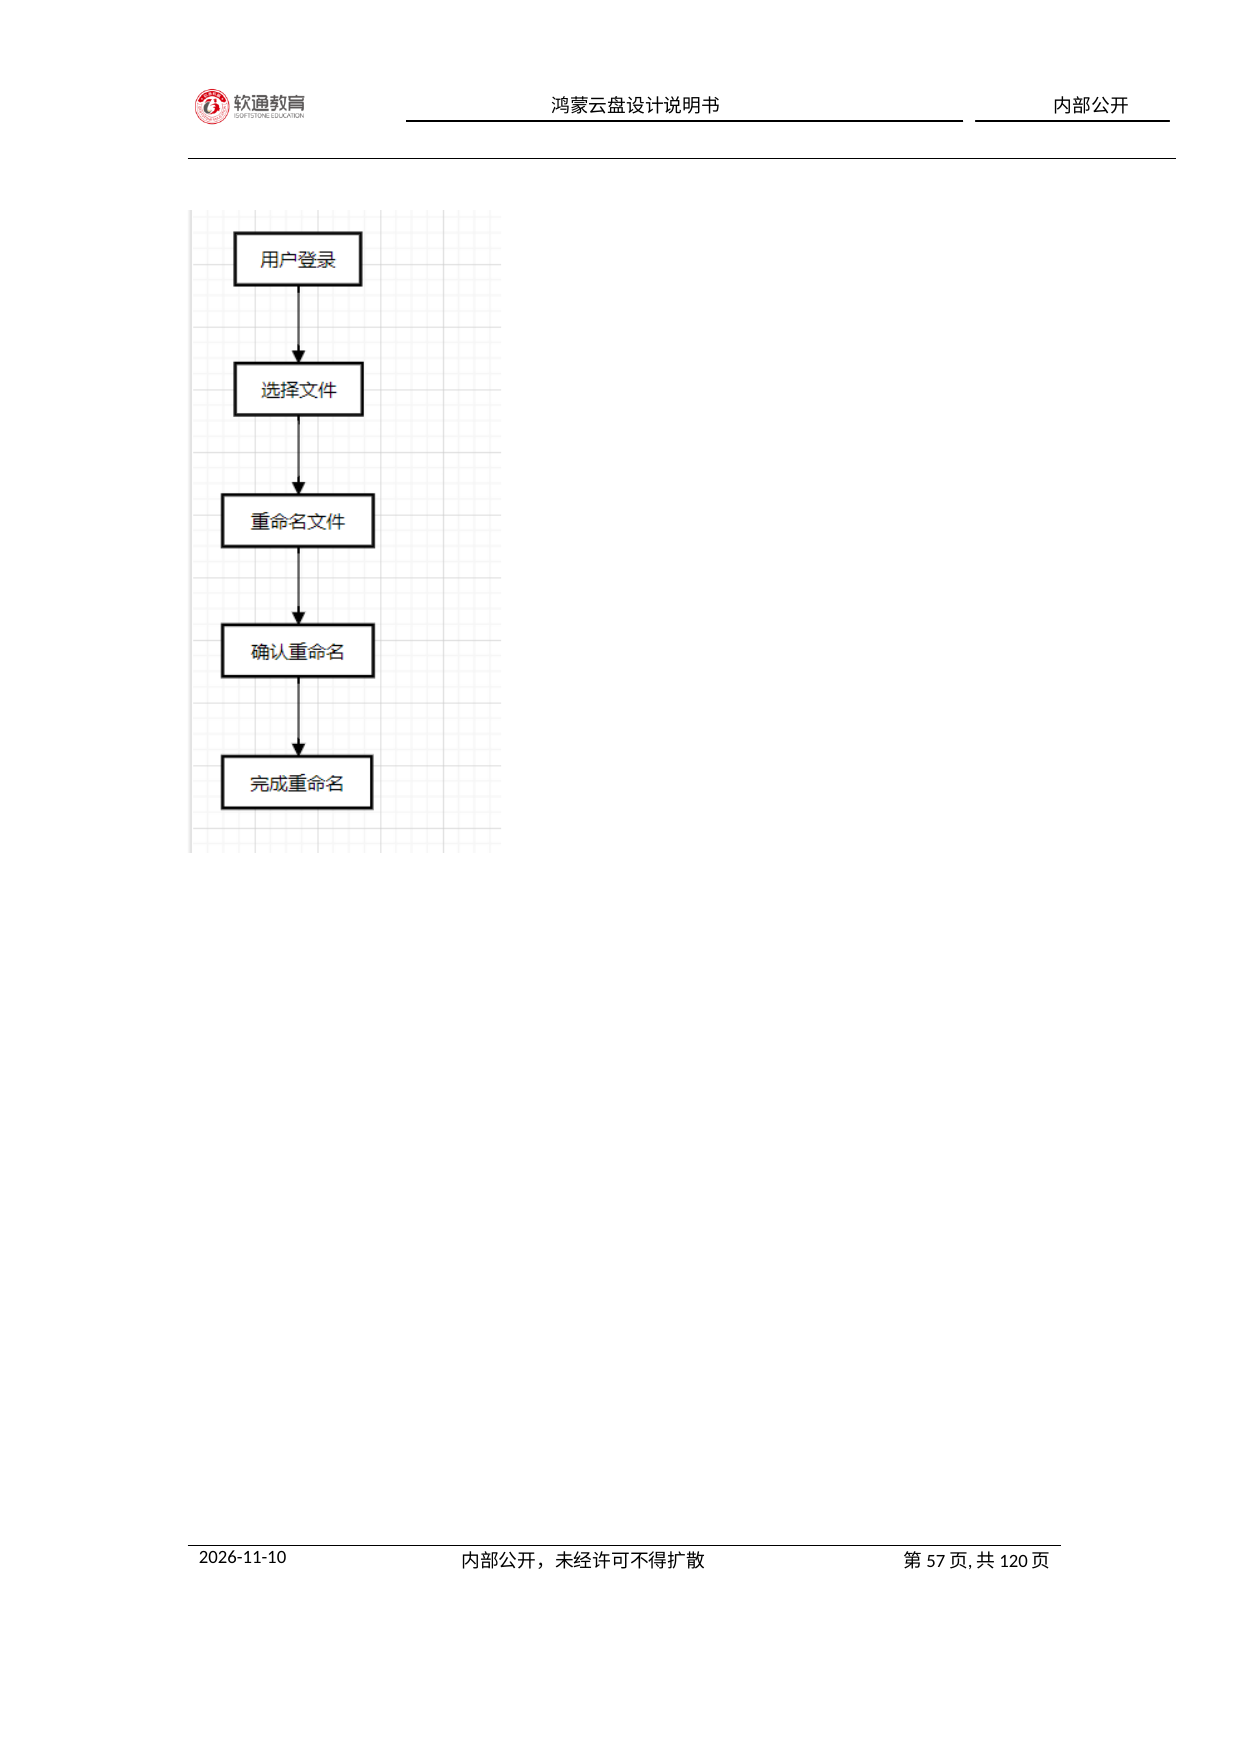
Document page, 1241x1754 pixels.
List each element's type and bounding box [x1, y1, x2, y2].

picture [193, 88, 306, 125]
picture [187, 210, 502, 853]
